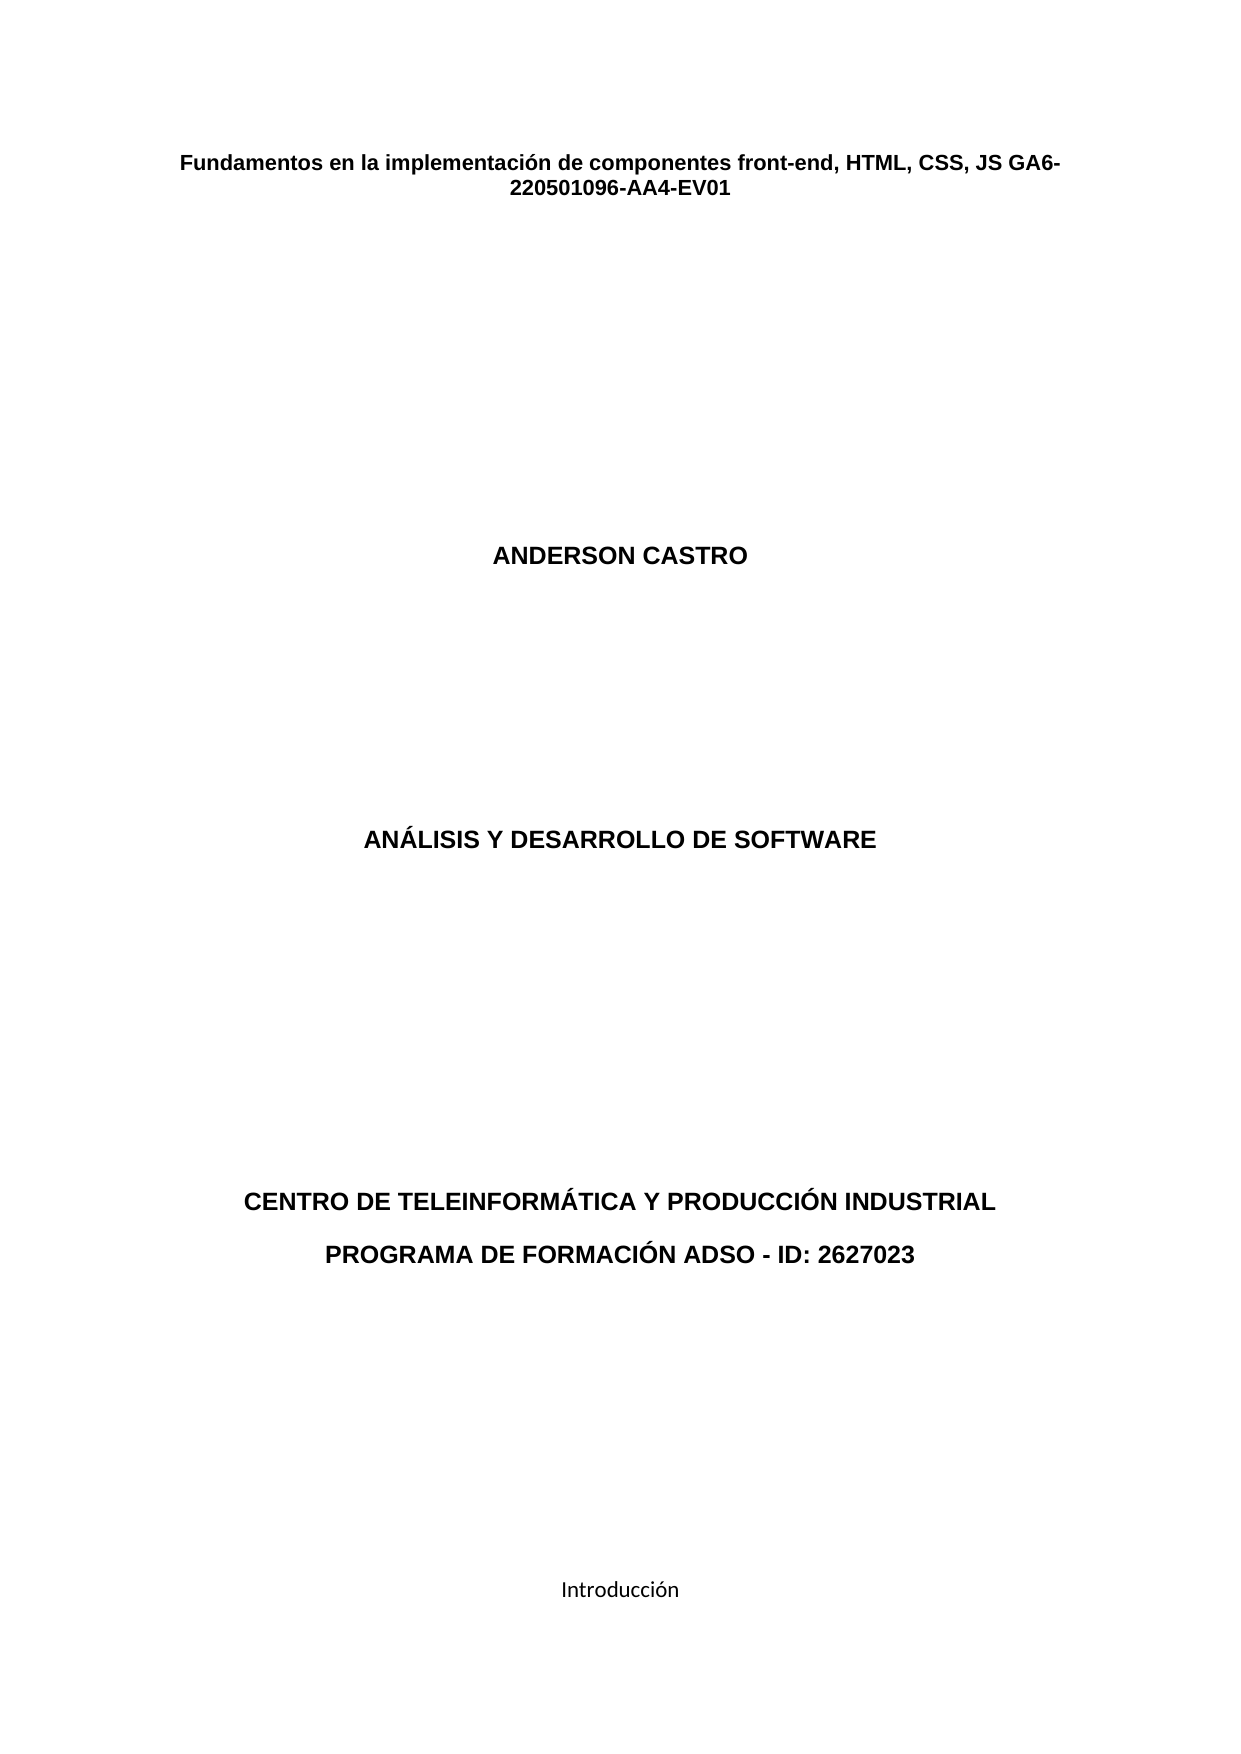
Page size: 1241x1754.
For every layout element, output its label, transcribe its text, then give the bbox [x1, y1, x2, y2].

text CENTRO DE TELEINFORMÁTICA Y PRODUCCIÓN INDUSTRIAL [150, 1186, 1090, 1215]
text Fundamentos en la implementación de componentes front-end, HTML, CSS, JS GA6-220501096-AA4-EV01 [150, 150, 1090, 200]
text ANÁLISIS Y DESARROLLO DE SOFTWARE [150, 825, 1090, 853]
text ANDERSON CASTRO [150, 541, 1090, 570]
text PROGRAMA DE FORMACIÓN ADSO - ID: 2627023 [150, 1240, 1090, 1269]
text Introducción [150, 1575, 1090, 1603]
